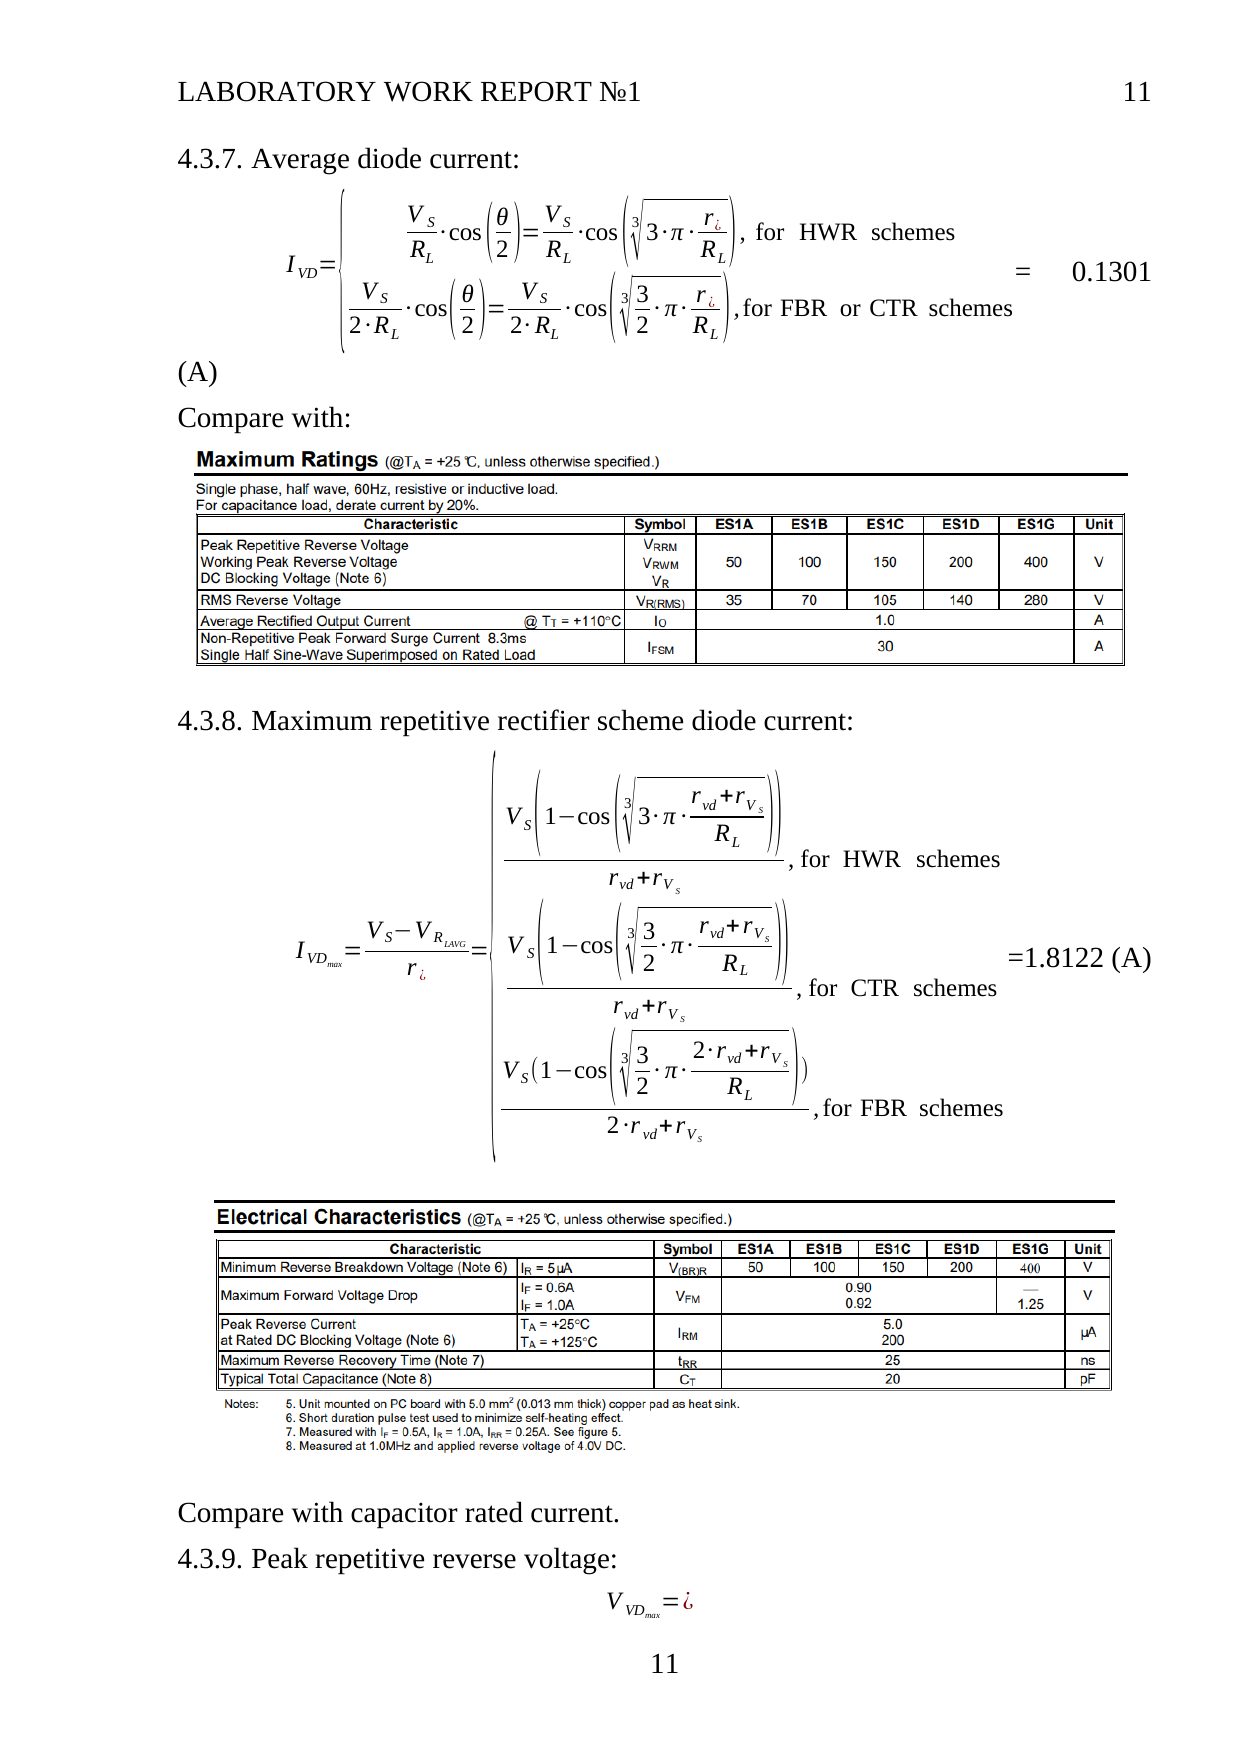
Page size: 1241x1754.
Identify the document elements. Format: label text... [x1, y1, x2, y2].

text = 0.1301 (A) [177, 187, 1152, 388]
subtitle Average diode current: [177, 141, 1152, 174]
subtitle Peak repetitive reverse voltage: [177, 1541, 1152, 1575]
text Compare with capacitor rated current. [177, 1495, 1152, 1529]
text Compare with: [177, 400, 1152, 434]
subtitle Maximum repetitive rectifier scheme diode current: [177, 703, 1152, 737]
picture [177, 1176, 1152, 1483]
picture [177, 446, 1152, 691]
text =1.8122 (A) [177, 749, 1152, 1164]
